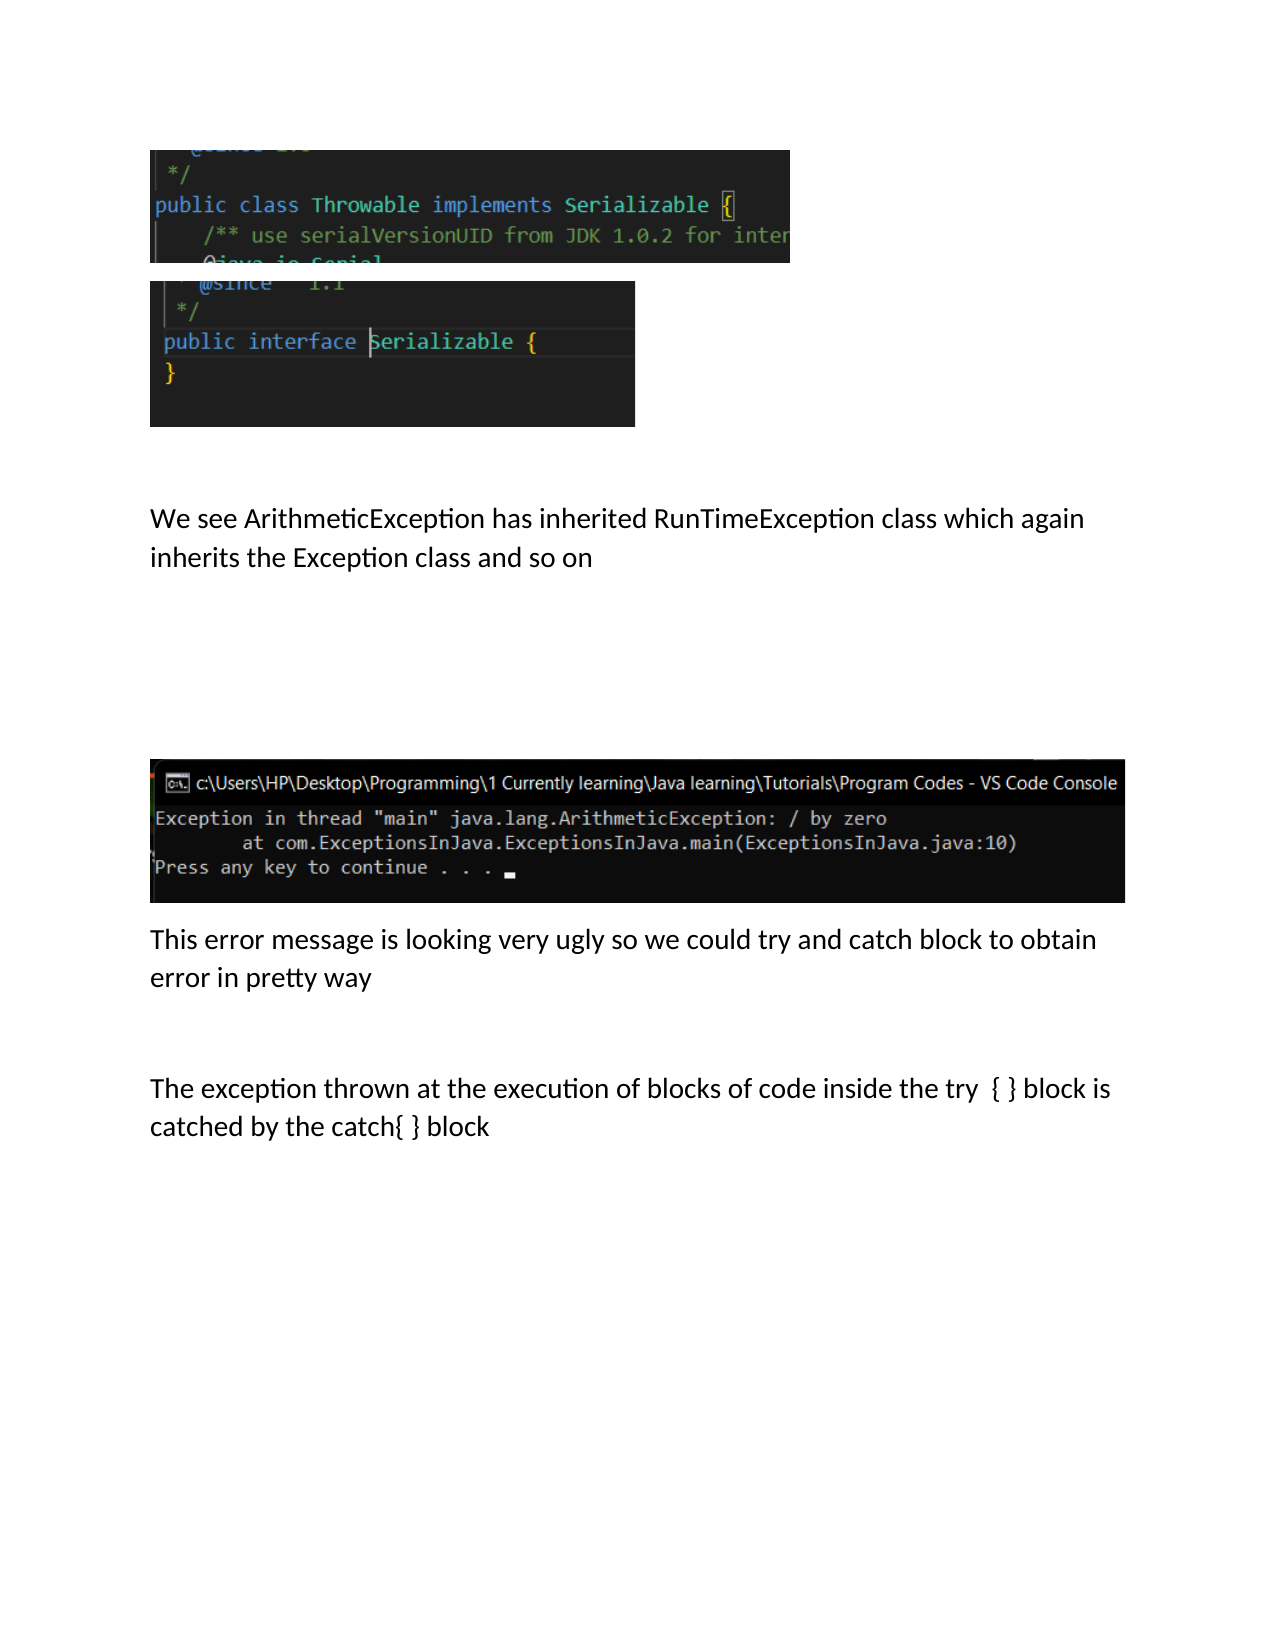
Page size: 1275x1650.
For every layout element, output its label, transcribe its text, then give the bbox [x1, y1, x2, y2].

text The exception thrown at the execution of blocks of code inside the try { } block is catched by the catch{ } block [150, 1070, 1125, 1144]
picture [150, 150, 790, 263]
text This error message is looking very ugly so we could try and catch block to obtain error in pretty way [150, 921, 1125, 995]
picture [150, 281, 636, 427]
text We see ArithmeticException has inherited RunTimeException class which again inherits the Exception class and so on [150, 500, 1125, 574]
picture [150, 759, 1125, 903]
